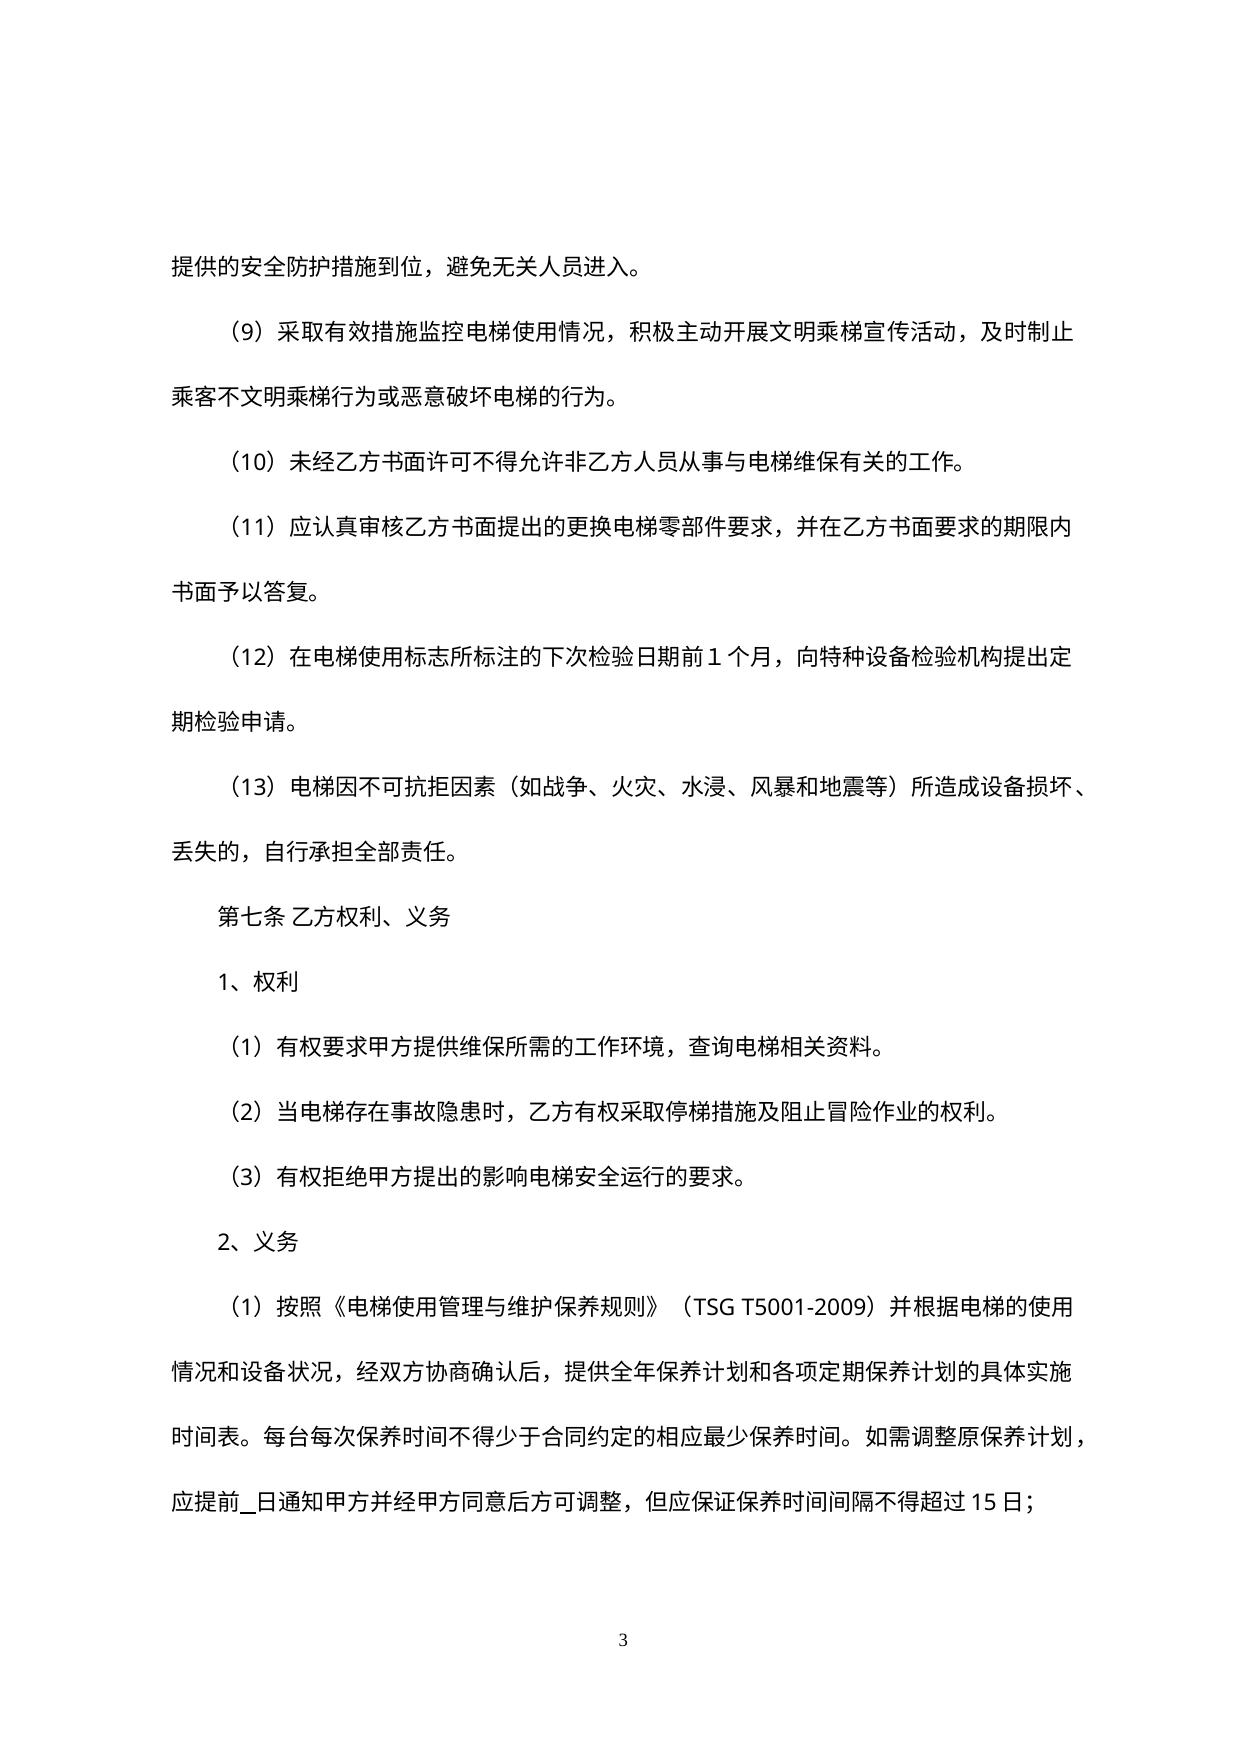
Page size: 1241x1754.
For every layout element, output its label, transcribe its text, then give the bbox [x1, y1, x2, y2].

text （13）电梯因不可抗拒因素（如战争、火灾、水浸、风暴和地震等）所造成设备损坏、丢失的，自行承担全部责任。 [171, 753, 1075, 883]
text （12）在电梯使用标志所标注的下次检验日期前１个月，向特种设备检验机构提出定期检验申请。 [171, 623, 1075, 753]
text （1）按照《电梯使用管理与维护保养规则》（TSG T5001-2009）并根据电梯的使用情况和设备状况，经双方协商确认后，提供全年保养计划和各项定期保养计划的具体实施时间表。每台每次保养时间不得少于合同约定的相应最少保养时间。如需调整原保养计划，应提前 日通知甲方并经甲方同意后方可调整，但应保证保养时间间隔不得超过15日； [171, 1273, 1075, 1533]
text 1、权利 [171, 948, 1075, 1013]
text （1）有权要求甲方提供维保所需的工作环境，查询电梯相关资料。 [171, 1013, 1075, 1078]
text 第七条 乙方权利、义务 [171, 883, 1075, 948]
text 2、义务 [171, 1208, 1075, 1273]
text （3）有权拒绝甲方提出的影响电梯安全运行的要求。 [171, 1143, 1075, 1208]
text （11）应认真审核乙方书面提出的更换电梯零部件要求，并在乙方书面要求的期限内书面予以答复。 [171, 493, 1075, 623]
text （10）未经乙方书面许可不得允许非乙方人员从事与电梯维保有关的工作。 [171, 428, 1075, 493]
text （2）当电梯存在事故隐患时，乙方有权采取停梯措施及阻止冒险作业的权利。 [171, 1078, 1075, 1143]
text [171, 233, 1075, 298]
text （9）采取有效措施监控电梯使用情况，积极主动开展文明乘梯宣传活动，及时制止乘客不文明乘梯行为或恶意破坏电梯的行为。 [171, 298, 1075, 428]
